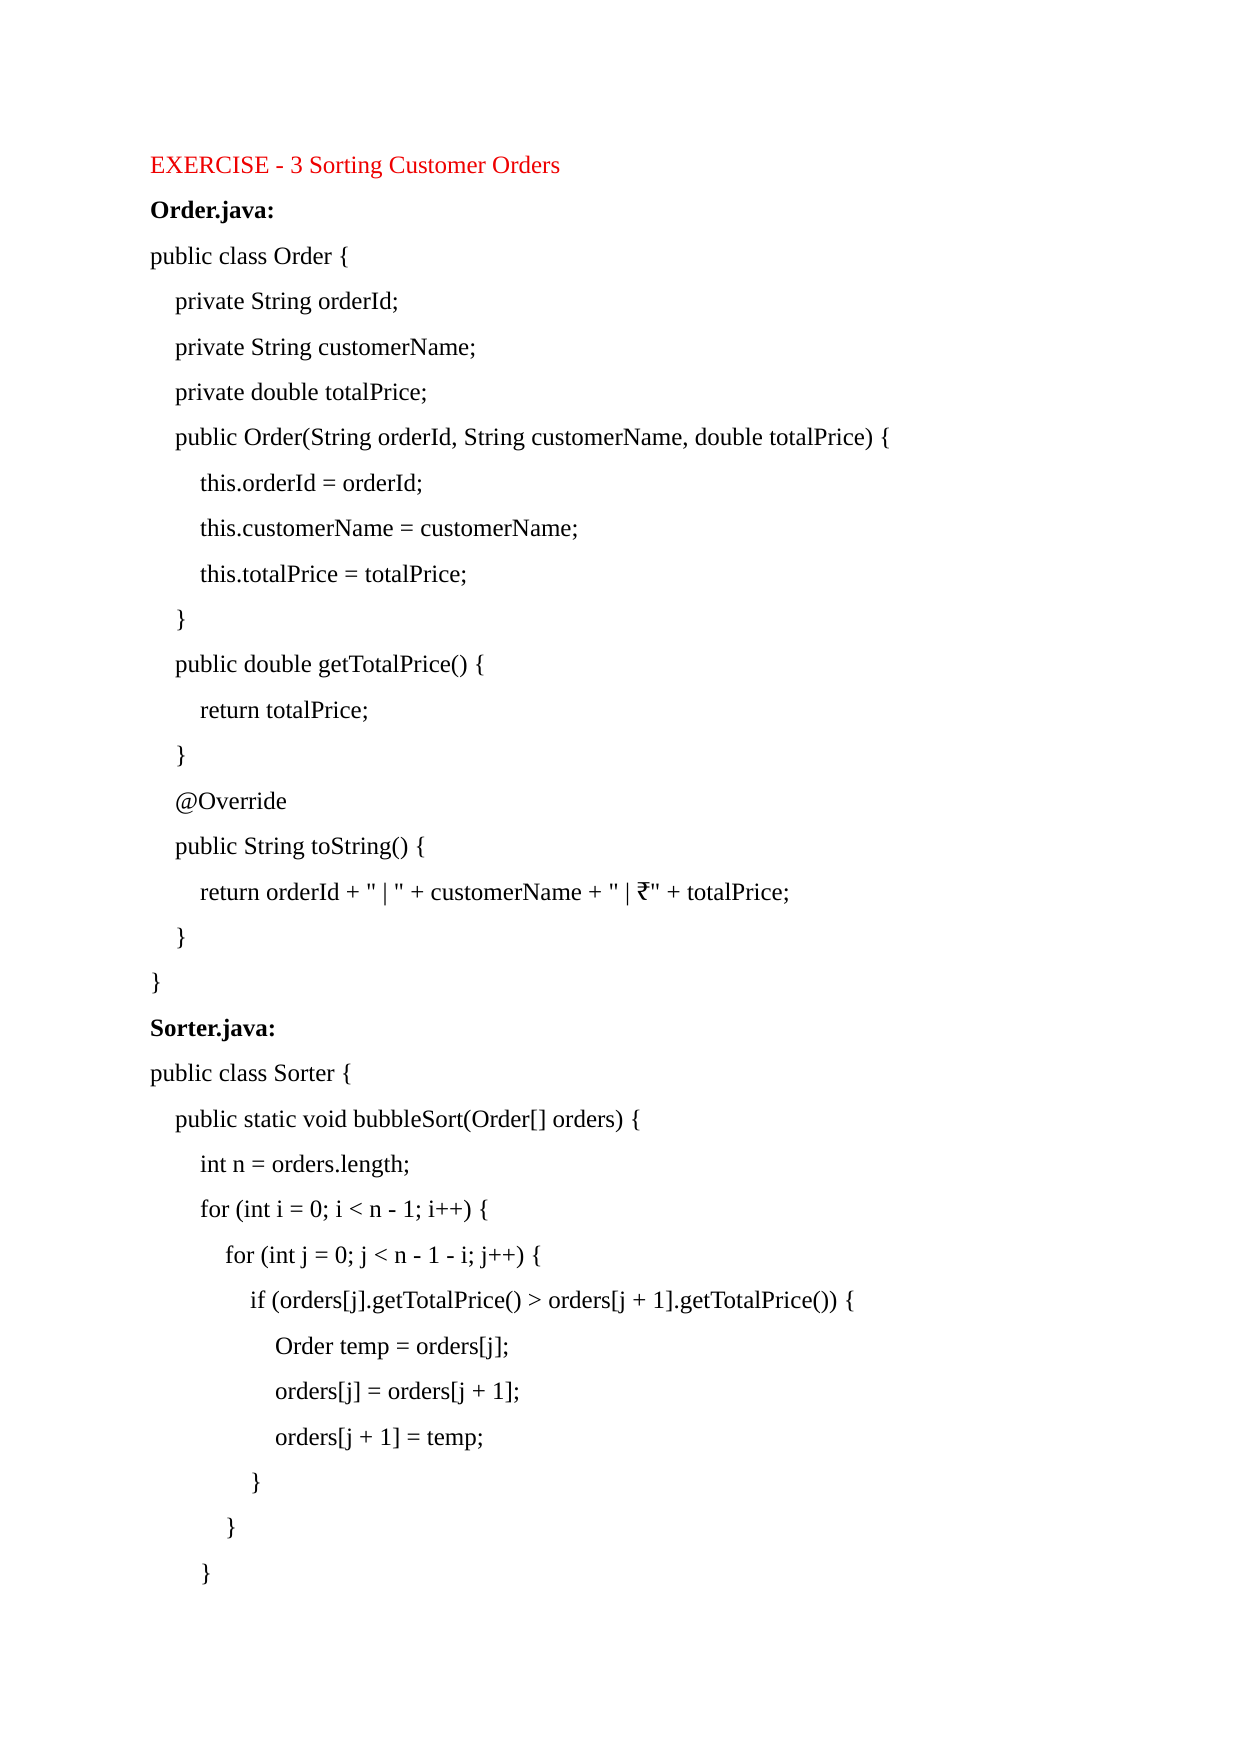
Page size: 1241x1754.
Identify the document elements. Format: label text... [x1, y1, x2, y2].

text Sorter.java: [150, 1013, 1090, 1042]
text } [150, 967, 1090, 996]
text public class Sorter { [150, 1058, 1090, 1087]
text orders[j + 1] = temp; [150, 1422, 1090, 1450]
text orders[j] = orders[j + 1]; [150, 1376, 1090, 1405]
text } [150, 922, 1090, 951]
text public static void bubbleSort(Order[] orders) { [150, 1104, 1090, 1132]
text public double getTotalPrice() { [150, 649, 1090, 678]
text } [150, 740, 1090, 769]
text int n = orders.length; [150, 1149, 1090, 1178]
text this.orderId = orderId; [150, 468, 1090, 497]
text Order temp = orders[j]; [150, 1331, 1090, 1359]
text public String toString() { [150, 831, 1090, 860]
text private double totalPrice; [150, 377, 1090, 406]
text public class Order { [150, 241, 1090, 269]
text return orderId + " | " + customerName + " | ₹" + totalPrice; [150, 877, 1090, 905]
text for (int i = 0; i < n - 1; i++) { [150, 1194, 1090, 1223]
text public Order(String orderId, String customerName, double totalPrice) { [150, 422, 1090, 451]
text } [150, 1512, 1090, 1541]
text for (int j = 0; j < n - 1 - i; j++) { [150, 1240, 1090, 1269]
text EXERCISE - 3 Sorting Customer Orders [150, 150, 1090, 179]
text } [150, 604, 1090, 633]
text private String orderId; [150, 286, 1090, 315]
text this.totalPrice = totalPrice; [150, 559, 1090, 587]
text Order.java: [150, 195, 1090, 224]
text @Override [150, 786, 1090, 814]
text } [150, 1558, 1090, 1587]
text private String customerName; [150, 332, 1090, 360]
text this.customerName = customerName; [150, 513, 1090, 542]
text return totalPrice; [150, 695, 1090, 724]
text } [150, 1467, 1090, 1496]
text if (orders[j].getTotalPrice() > orders[j + 1].getTotalPrice()) { [150, 1285, 1090, 1314]
